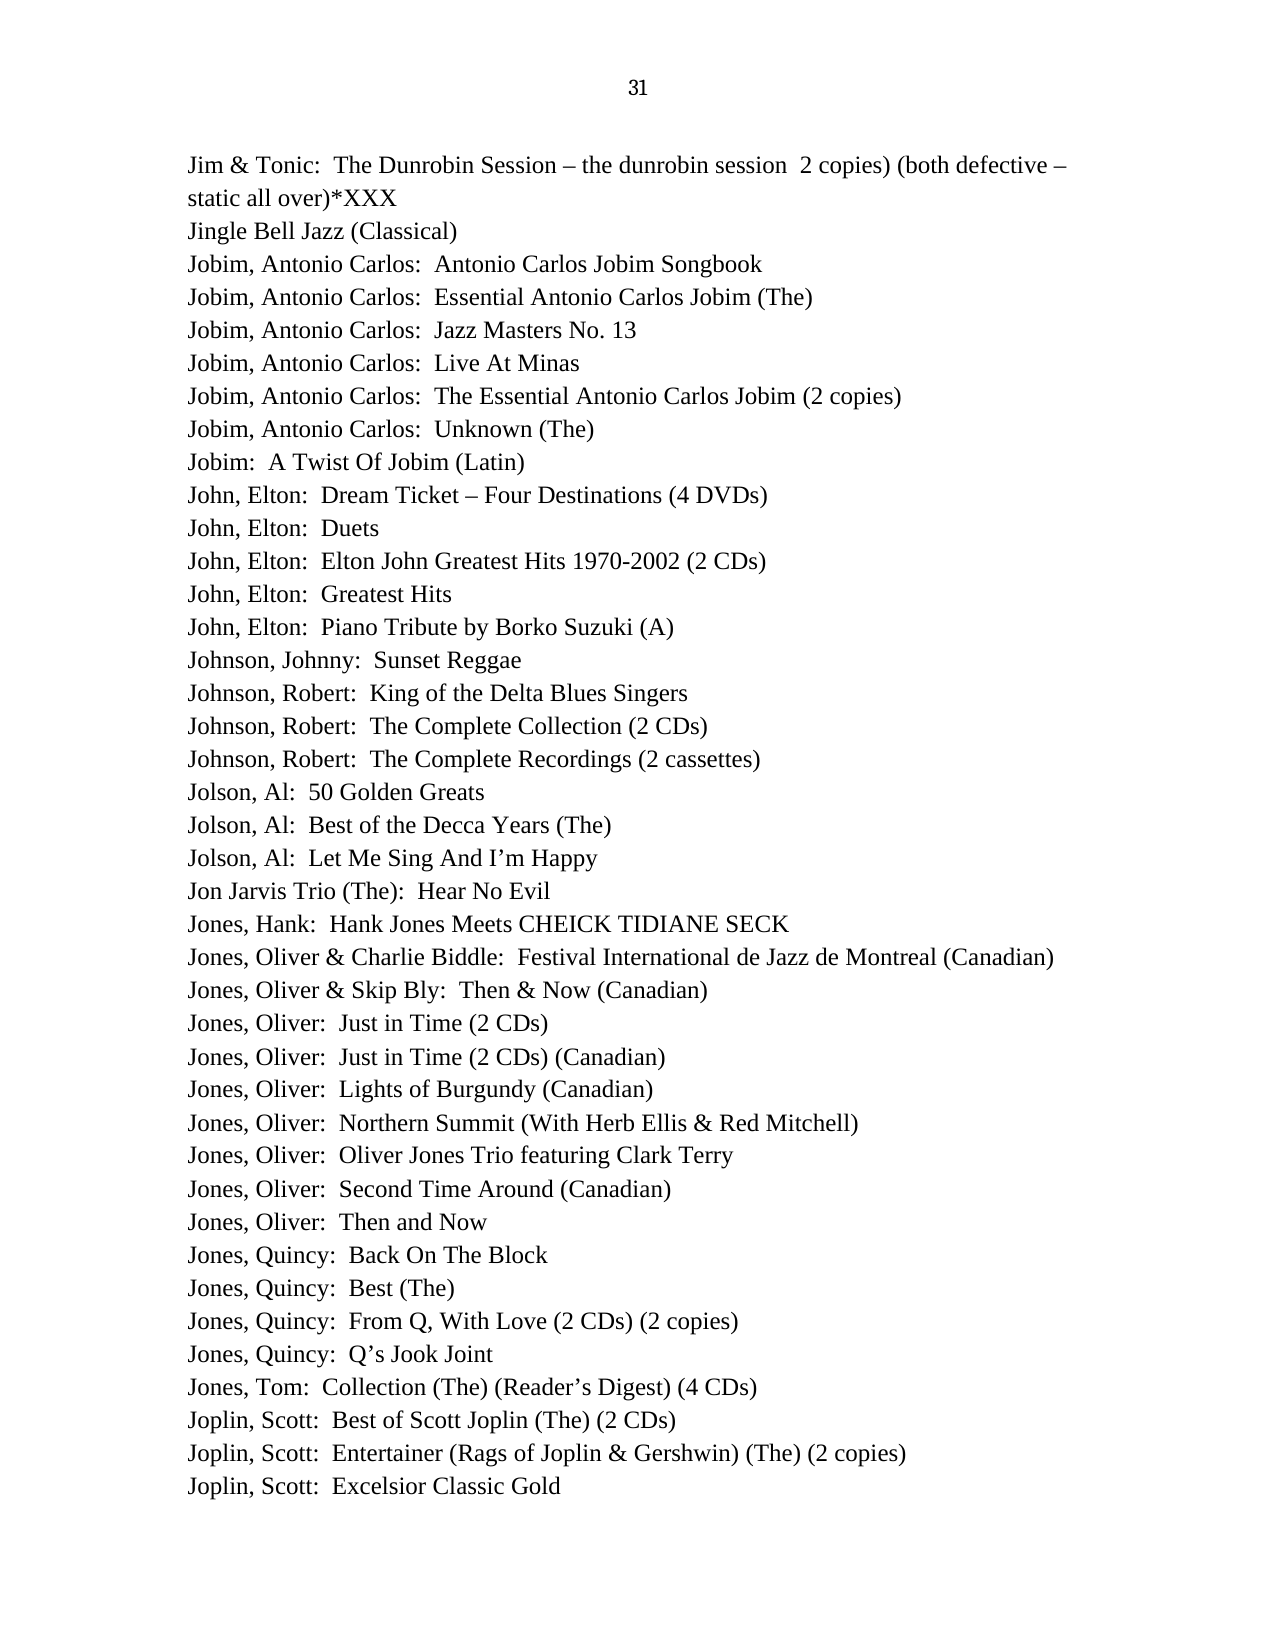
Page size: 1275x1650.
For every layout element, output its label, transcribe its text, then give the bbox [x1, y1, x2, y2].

text Jones, Oliver & Skip Bly: Then & Now (Canadian) [187, 976, 1087, 1004]
text Jingle Bell Jazz (Classical) [187, 216, 1087, 245]
text Jolson, Al: 50 Golden Greats [187, 777, 1087, 806]
text Jones, Oliver: Lights of Burgundy (Canadian) [187, 1074, 1087, 1103]
text Jolson, Al: Best of the Decca Years (The) [187, 810, 1087, 839]
text Johnson, Johnny: Sunset Reggae [187, 645, 1087, 674]
text Jones, Quincy: Best (The) [187, 1273, 1087, 1301]
text Jones, Oliver: Just in Time (2 CDs) (Canadian) [187, 1042, 1087, 1070]
text Jones, Quincy: From Q, With Love (2 CDs) (2 copies) [187, 1306, 1087, 1334]
text Joplin, Scott: Excelsior Classic Gold [187, 1471, 1087, 1499]
text Jones, Oliver: Northern Summit (With Herb Ellis & Red Mitchell) [187, 1108, 1087, 1136]
text Johnson, Robert: The Complete Recordings (2 cassettes) [187, 744, 1087, 773]
text Jobim: A Twist Of Jobim (Latin) [187, 447, 1087, 476]
text John, Elton: Piano Tribute by Borko Suzuki (A) [187, 612, 1087, 641]
text Jones, Quincy: Q’s Jook Joint [187, 1339, 1087, 1367]
text Johnson, Robert: The Complete Collection (2 CDs) [187, 711, 1087, 740]
text Jobim, Antonio Carlos: The Essential Antonio Carlos Jobim (2 copies) [187, 381, 1087, 410]
text John, Elton: Greatest Hits [187, 579, 1087, 608]
text John, Elton: Duets [187, 513, 1087, 542]
text Jobim, Antonio Carlos: Essential Antonio Carlos Jobim (The) [187, 282, 1087, 311]
text Jolson, Al: Let Me Sing And I’m Happy [187, 843, 1087, 872]
text Jones, Tom: Collection (The) (Reader’s Digest) (4 CDs) [187, 1372, 1087, 1401]
text Jim & Tonic: The Dunrobin Session – the dunrobin session 2 copies) (both defective – static all over)*XXX [187, 150, 1087, 212]
text Jones, Oliver: Just in Time (2 CDs) [187, 1008, 1087, 1037]
text Jobim, Antonio Carlos: Live At Minas [187, 348, 1087, 377]
text Joplin, Scott: Best of Scott Joplin (The) (2 CDs) [187, 1405, 1087, 1433]
text Jones, Oliver: Oliver Jones Trio featuring Clark Terry [187, 1141, 1087, 1169]
text John, Elton: Dream Ticket – Four Destinations (4 DVDs) [187, 480, 1087, 509]
text Jobim, Antonio Carlos: Antonio Carlos Jobim Songbook [187, 249, 1087, 278]
text Jones, Hank: Hank Jones Meets CHEICK TIDIANE SECK [187, 909, 1087, 938]
text Joplin, Scott: Entertainer (Rags of Joplin & Gershwin) (The) (2 copies) [187, 1438, 1087, 1467]
text Jones, Quincy: Back On The Block [187, 1240, 1087, 1268]
text Jobim, Antonio Carlos: Jazz Masters No. 13 [187, 315, 1087, 344]
text Johnson, Robert: King of the Delta Blues Singers [187, 678, 1087, 707]
text John, Elton: Elton John Greatest Hits 1970-2002 (2 CDs) [187, 546, 1087, 575]
text Jones, Oliver & Charlie Biddle: Festival International de Jazz de Montreal (Canadian) [187, 942, 1087, 971]
text Jones, Oliver: Second Time Around (Canadian) [187, 1174, 1087, 1202]
text Jobim, Antonio Carlos: Unknown (The) [187, 414, 1087, 443]
text Jon Jarvis Trio (The): Hear No Evil [187, 876, 1087, 905]
text Jones, Oliver: Then and Now [187, 1207, 1087, 1235]
